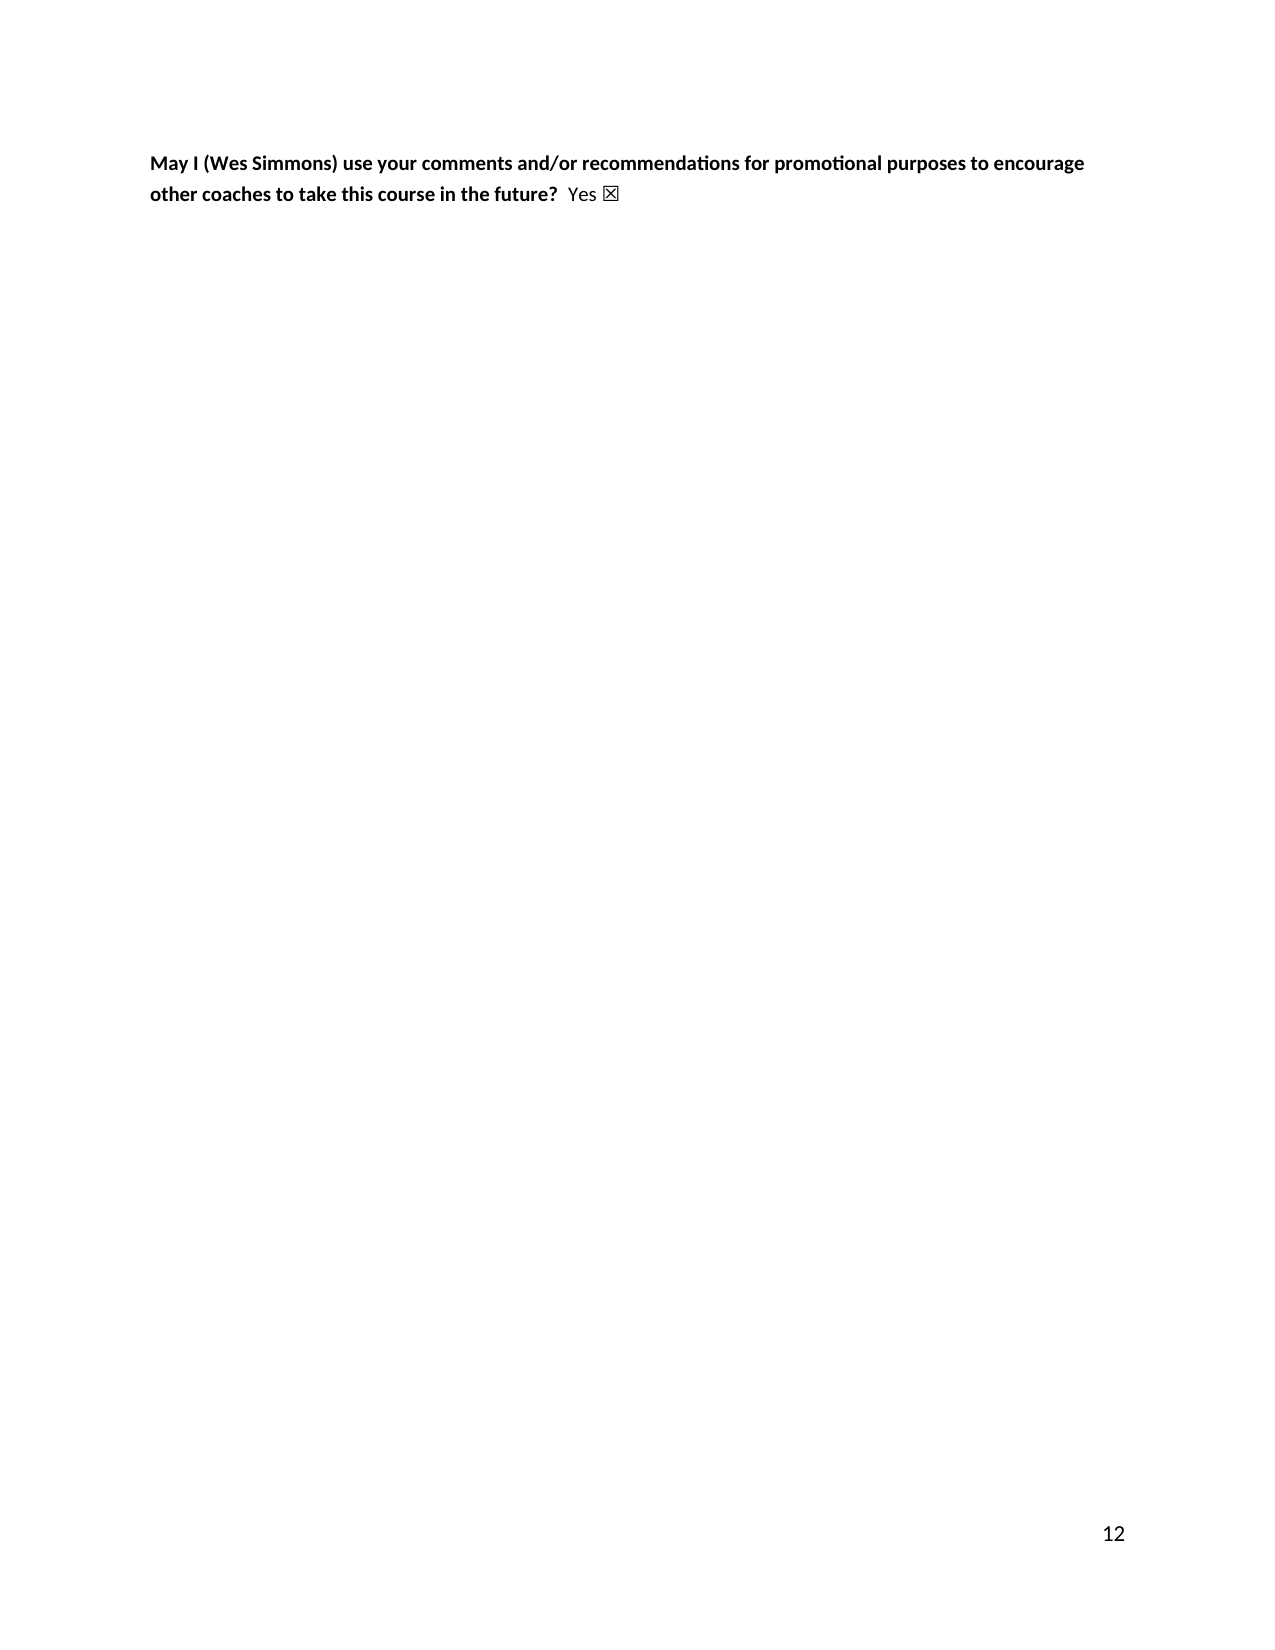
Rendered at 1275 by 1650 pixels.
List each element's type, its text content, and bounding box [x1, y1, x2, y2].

text May I (Wes Simmons) use your comments and/or recommendations for promotional purposes to encourage other coaches to take this course in the future? Yes [150, 150, 1125, 208]
